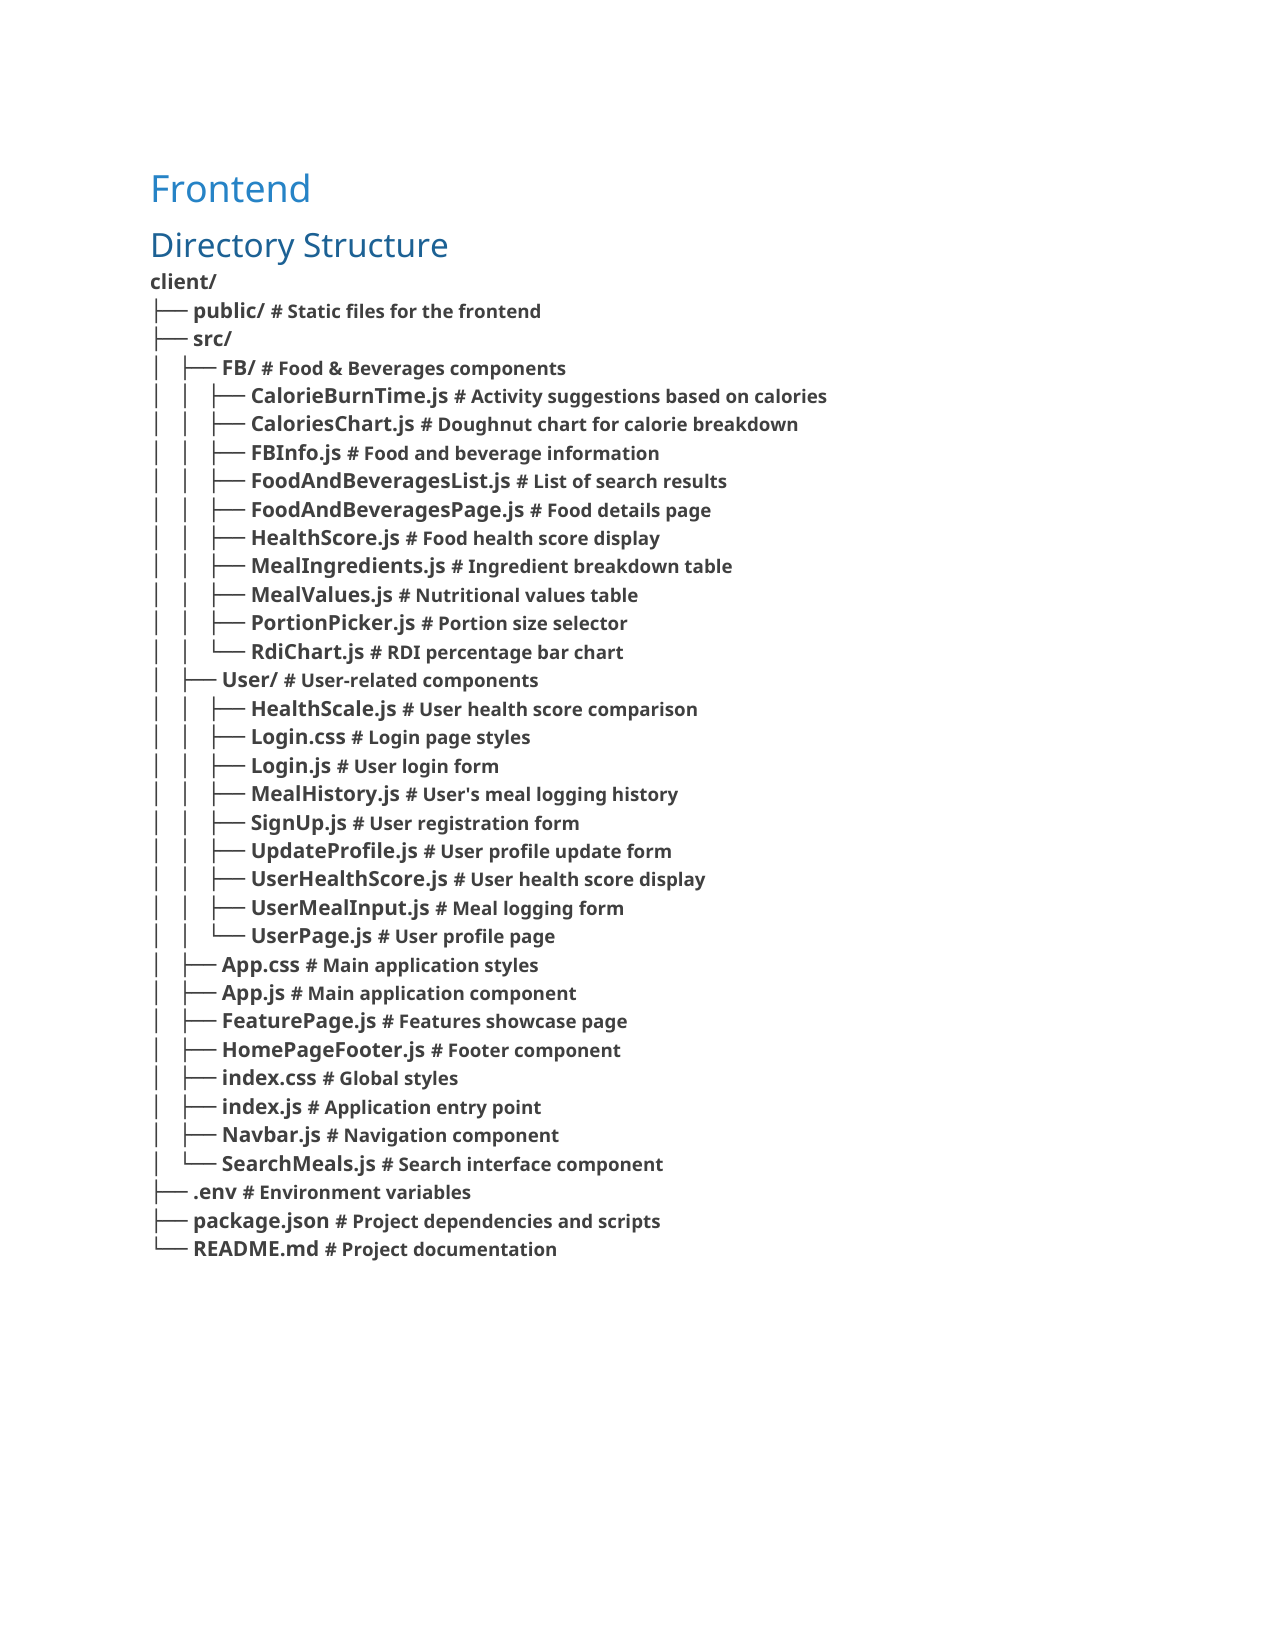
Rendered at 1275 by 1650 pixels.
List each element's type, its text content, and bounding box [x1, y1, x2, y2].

text client/ ├── public/ # Static files for the frontend ├── src/ │ ├── FB/ # Food & Beverages components │ │ ├── CalorieBurnTime.js # Activity suggestions based on calories │ │ ├── CaloriesChart.js # Doughnut chart for calorie breakdown │ │ ├── FBInfo.js # Food and beverage information │ │ ├── FoodAndBeveragesList.js # List of search results │ │ ├── FoodAndBeveragesPage.js # Food details page │ │ ├── HealthScore.js # Food health score display │ │ ├── MealIngredients.js # Ingredient breakdown table │ │ ├── MealValues.js # Nutritional values table │ │ ├── PortionPicker.js # Portion size selector │ │ └── RdiChart.js # RDI percentage bar chart │ ├── User/ # User-related components │ │ ├── HealthScale.js # User health score comparison │ │ ├── Login.css # Login page styles │ │ ├── Login.js # User login form │ │ ├── MealHistory.js # User's meal logging history │ │ ├── SignUp.js # User registration form │ │ ├── UpdateProfile.js # User profile update form │ │ ├── UserHealthScore.js # User health score display │ │ ├── UserMealInput.js # Meal logging form │ │ └── UserPage.js # User profile page │ ├── App.css # Main application styles │ ├── App.js # Main application component │ ├── FeaturePage.js # Features showcase page │ ├── HomePageFooter.js # Footer component │ ├── index.css # Global styles │ ├── index.js # Application entry point │ ├── Navbar.js # Navigation component │ └── SearchMeals.js # Search interface component ├── .env # Environment variables ├── package.json # Project dependencies and scripts └── README.md # Project documentation [150, 267, 1125, 1263]
subtitle Directory Structure [150, 222, 1125, 267]
subtitle Frontend [150, 162, 1125, 213]
